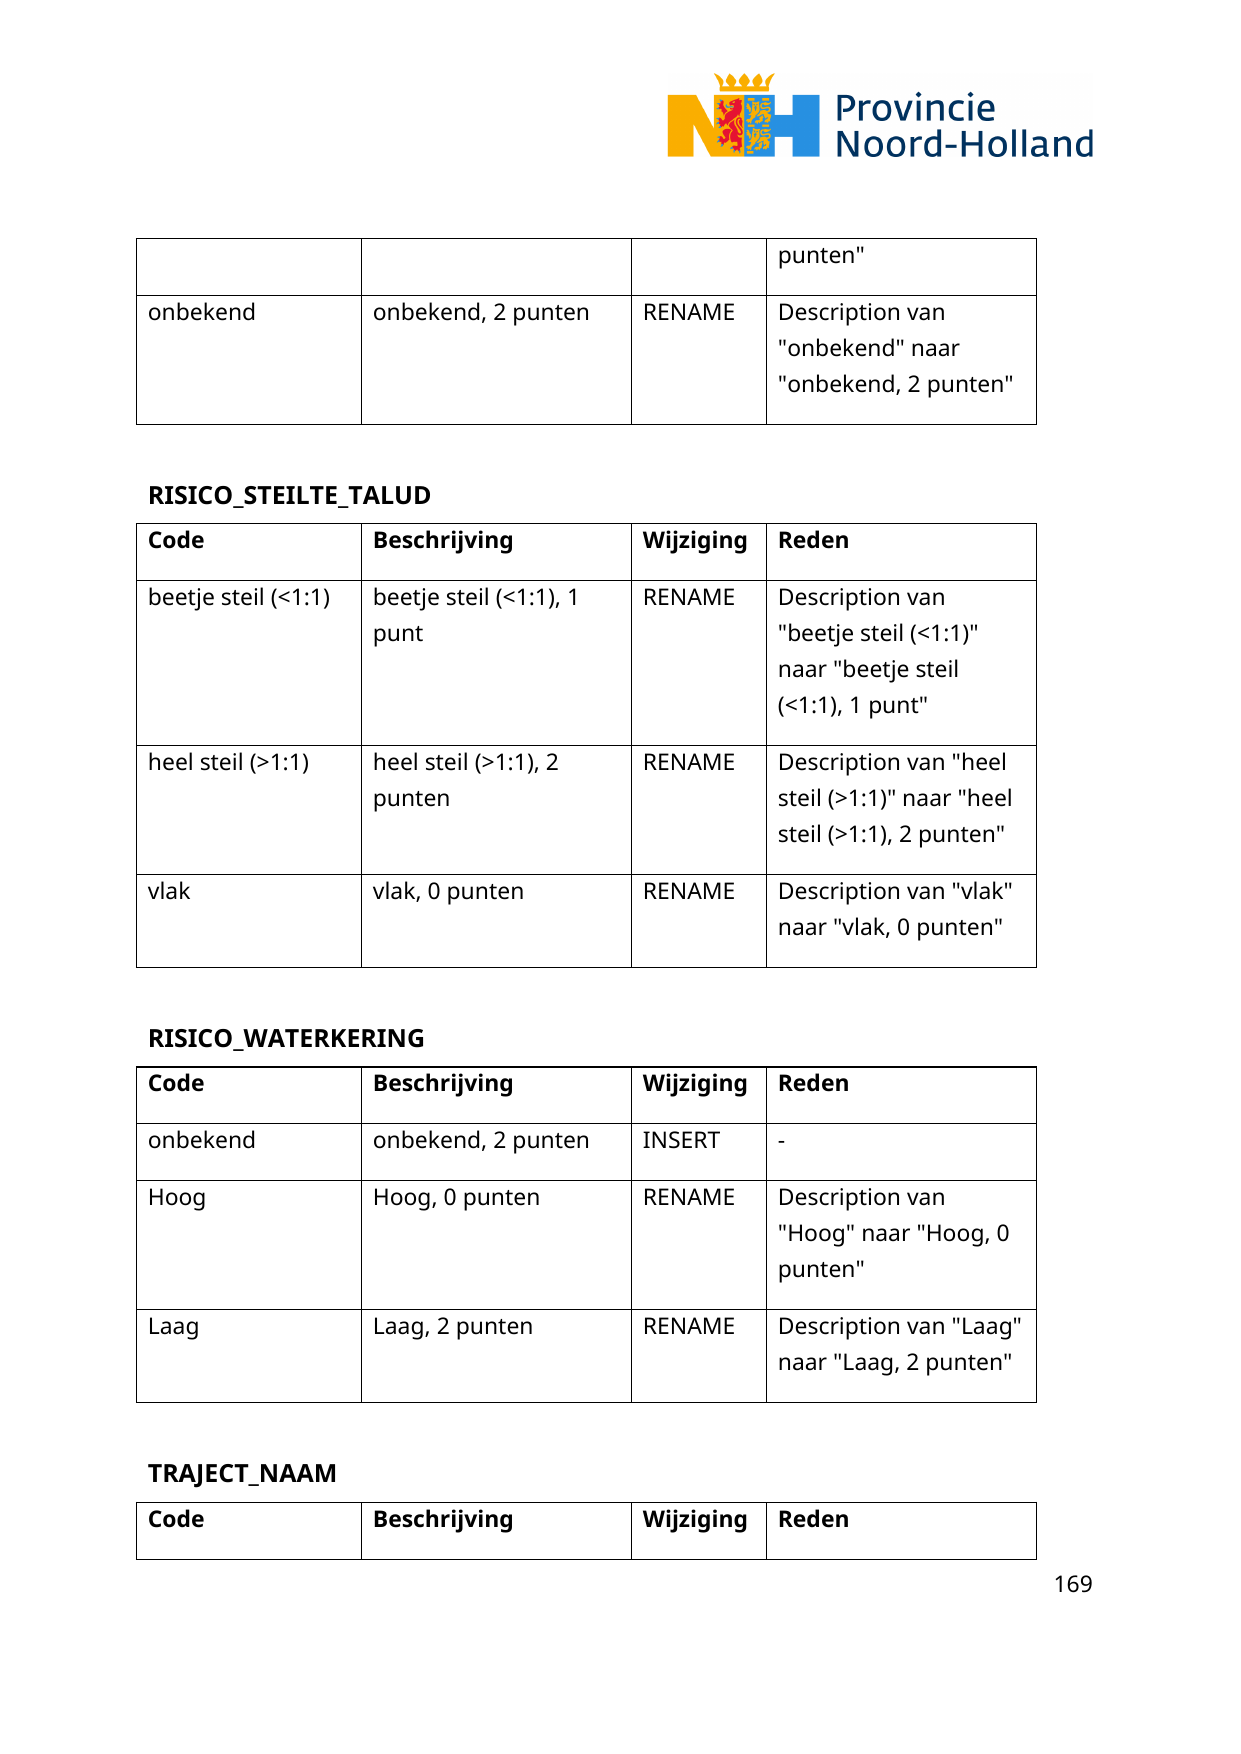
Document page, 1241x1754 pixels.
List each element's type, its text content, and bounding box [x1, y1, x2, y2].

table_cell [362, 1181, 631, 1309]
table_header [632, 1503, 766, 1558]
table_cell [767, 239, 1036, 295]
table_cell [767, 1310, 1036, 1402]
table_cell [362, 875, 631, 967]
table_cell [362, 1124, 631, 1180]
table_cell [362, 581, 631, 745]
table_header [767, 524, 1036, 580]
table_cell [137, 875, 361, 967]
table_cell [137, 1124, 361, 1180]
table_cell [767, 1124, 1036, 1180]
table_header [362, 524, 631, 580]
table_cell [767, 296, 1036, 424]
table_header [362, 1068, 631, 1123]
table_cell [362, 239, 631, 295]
subtitle RISICO_WATERKERING [148, 1021, 1093, 1055]
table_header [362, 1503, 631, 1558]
picture [667, 73, 1093, 157]
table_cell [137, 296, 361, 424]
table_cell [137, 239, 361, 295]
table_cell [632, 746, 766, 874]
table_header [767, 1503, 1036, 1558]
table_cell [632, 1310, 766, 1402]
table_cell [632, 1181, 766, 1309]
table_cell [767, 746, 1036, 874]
subtitle RISICO_STEILTE_TALUD [148, 478, 1093, 512]
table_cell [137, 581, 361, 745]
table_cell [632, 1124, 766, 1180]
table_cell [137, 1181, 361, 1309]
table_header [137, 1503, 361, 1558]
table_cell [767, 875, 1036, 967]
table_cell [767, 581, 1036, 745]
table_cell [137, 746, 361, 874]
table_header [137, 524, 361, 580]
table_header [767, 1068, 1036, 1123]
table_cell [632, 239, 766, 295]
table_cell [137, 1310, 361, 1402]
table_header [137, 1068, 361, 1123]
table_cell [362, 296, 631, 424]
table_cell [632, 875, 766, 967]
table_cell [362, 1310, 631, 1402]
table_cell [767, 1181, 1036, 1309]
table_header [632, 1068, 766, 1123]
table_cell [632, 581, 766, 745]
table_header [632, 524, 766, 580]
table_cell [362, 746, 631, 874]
subtitle TRAJECT_NAAM [148, 1456, 1093, 1490]
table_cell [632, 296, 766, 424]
